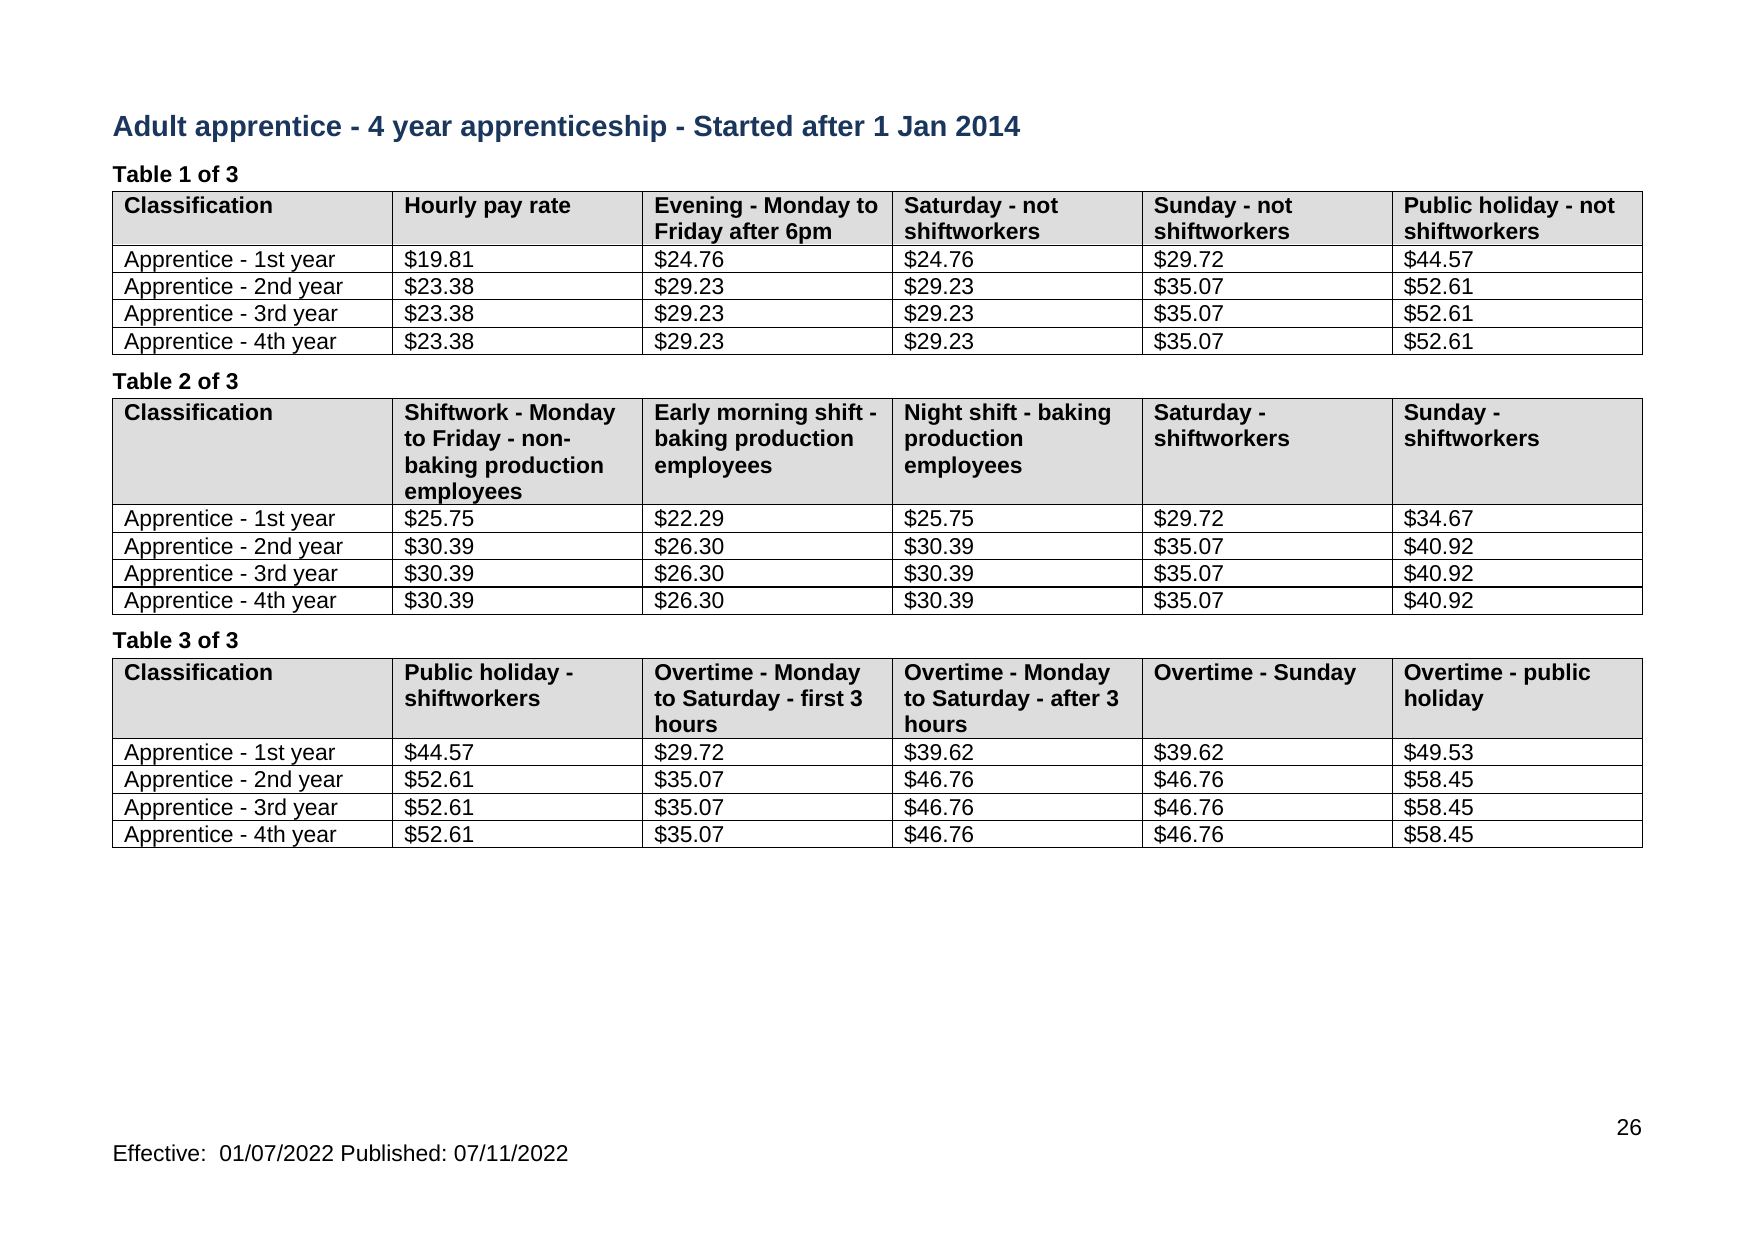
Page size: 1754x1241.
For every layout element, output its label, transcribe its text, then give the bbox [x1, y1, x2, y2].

table_cell $46.76 [893, 766, 1142, 792]
table_cell $35.07 [1143, 300, 1392, 327]
table_header Overtime - Monday to Saturday - after 3 hours [893, 659, 1142, 738]
table_cell $26.30 [643, 588, 892, 614]
table_cell Apprentice - 1st year [113, 739, 392, 765]
table_cell $35.07 [1143, 328, 1392, 354]
table_cell Apprentice - 2nd year [113, 533, 392, 559]
table_cell $46.76 [893, 821, 1142, 847]
table_cell $46.76 [1143, 766, 1392, 792]
text Table 3 of 3 [112, 627, 1642, 654]
table_header Evening - Monday to Friday after 6pm [643, 192, 892, 244]
table_cell $29.23 [643, 273, 892, 299]
table_cell $30.39 [393, 533, 642, 559]
table_cell $23.38 [393, 300, 642, 327]
table_cell $44.57 [1393, 246, 1642, 272]
table_cell $29.72 [643, 739, 892, 765]
table_cell $58.45 [1393, 766, 1642, 792]
subtitle Adult apprentice - 4 year apprenticeship - Started after 1 Jan 2014 [112, 109, 1642, 143]
table_cell $26.30 [643, 560, 892, 586]
table_cell $25.75 [393, 505, 642, 532]
table_cell $35.07 [643, 794, 892, 820]
table_cell $26.30 [643, 533, 892, 559]
table_cell Apprentice - 3rd year [113, 560, 392, 586]
table_cell $49.53 [1393, 739, 1642, 765]
table_cell Apprentice - 3rd year [113, 300, 392, 327]
table_cell $40.92 [1393, 533, 1642, 559]
table_cell $35.07 [1143, 533, 1392, 559]
table_header Classification [113, 399, 392, 504]
table_cell Apprentice - 4th year [113, 328, 392, 354]
table_cell $25.75 [893, 505, 1142, 532]
table_cell $29.72 [1143, 246, 1392, 272]
table_cell $30.39 [893, 533, 1142, 559]
table_cell $52.61 [393, 766, 642, 792]
table_header Sunday - shiftworkers [1393, 399, 1642, 504]
table_header Overtime - Sunday [1143, 659, 1392, 738]
table_cell $35.07 [1143, 560, 1392, 586]
table_cell $29.23 [643, 328, 892, 354]
table_cell $46.76 [1143, 821, 1392, 847]
table_header Saturday - not shiftworkers [893, 192, 1142, 244]
table_cell $19.81 [393, 246, 642, 272]
table_cell $29.23 [893, 328, 1142, 354]
table_cell $30.39 [393, 560, 642, 586]
table_cell $52.61 [1393, 328, 1642, 354]
table_header Overtime - public holiday [1393, 659, 1642, 738]
table_cell $40.92 [1393, 560, 1642, 586]
table_header Early morning shift - baking production employees [643, 399, 892, 504]
table_cell $30.39 [393, 588, 642, 614]
table_cell $58.45 [1393, 821, 1642, 847]
table_cell $58.45 [1393, 794, 1642, 820]
table_cell $44.57 [393, 739, 642, 765]
table_header Public holiday - not shiftworkers [1393, 192, 1642, 244]
table_cell $35.07 [1143, 273, 1392, 299]
table_cell $35.07 [643, 766, 892, 792]
table_cell $39.62 [893, 739, 1142, 765]
table_cell $29.23 [643, 300, 892, 327]
table_cell $52.61 [393, 794, 642, 820]
table_cell $46.76 [893, 794, 1142, 820]
table_header Night shift - baking production employees [893, 399, 1142, 504]
table_cell $52.61 [1393, 273, 1642, 299]
table_cell $52.61 [393, 821, 642, 847]
table_cell Apprentice - 2nd year [113, 273, 392, 299]
table_header Shiftwork - Monday to Friday - non-baking production employees [393, 399, 642, 504]
table_cell Apprentice - 4th year [113, 821, 392, 847]
table_header Sunday - not shiftworkers [1143, 192, 1392, 244]
table_cell $40.92 [1393, 588, 1642, 614]
table_header Classification [113, 192, 392, 244]
table_cell $46.76 [1143, 794, 1392, 820]
text Table 2 of 3 [112, 368, 1642, 394]
table_cell $29.72 [1143, 505, 1392, 532]
table_cell $23.38 [393, 328, 642, 354]
table_cell $52.61 [1393, 300, 1642, 327]
table_cell $35.07 [643, 821, 892, 847]
table_header Overtime - Monday to Saturday - first 3 hours [643, 659, 892, 738]
table_header Hourly pay rate [393, 192, 642, 244]
table_cell Apprentice - 1st year [113, 505, 392, 532]
table_cell $23.38 [393, 273, 642, 299]
table_header Public holiday - shiftworkers [393, 659, 642, 738]
table_cell $24.76 [893, 246, 1142, 272]
table_cell $34.67 [1393, 505, 1642, 532]
table_cell Apprentice - 1st year [113, 246, 392, 272]
table_cell $22.29 [643, 505, 892, 532]
table_cell $39.62 [1143, 739, 1392, 765]
table_cell $30.39 [893, 588, 1142, 614]
table_cell Apprentice - 2nd year [113, 766, 392, 792]
table_cell $30.39 [893, 560, 1142, 586]
table_cell Apprentice - 3rd year [113, 794, 392, 820]
table_cell Apprentice - 4th year [113, 588, 392, 614]
text Table 1 of 3 [112, 161, 1642, 187]
table_cell $24.76 [643, 246, 892, 272]
table_header Classification [113, 659, 392, 738]
table_cell $35.07 [1143, 588, 1392, 614]
table_header Saturday - shiftworkers [1143, 399, 1392, 504]
table_cell $29.23 [893, 273, 1142, 299]
table_cell $29.23 [893, 300, 1142, 327]
